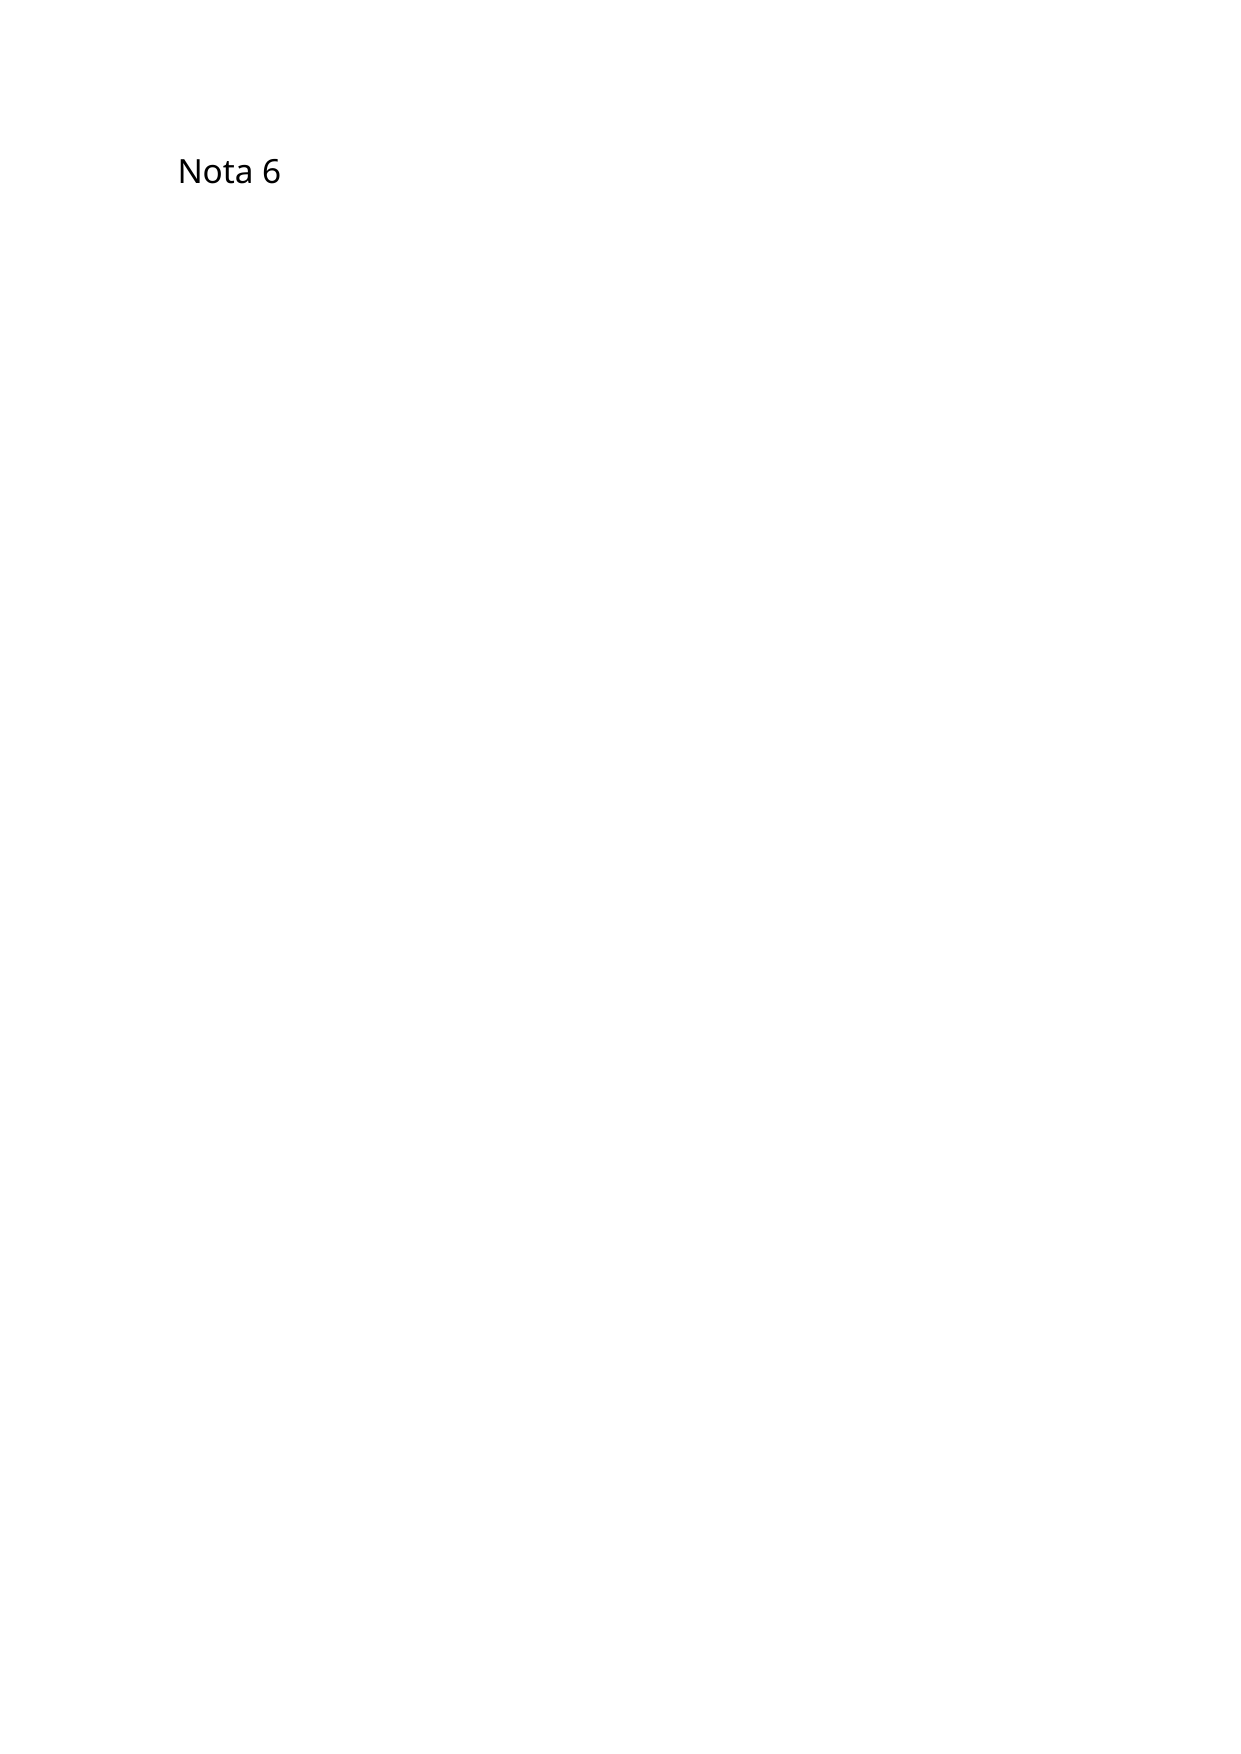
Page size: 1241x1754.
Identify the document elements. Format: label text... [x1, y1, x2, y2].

text Nota 6 [177, 148, 1063, 193]
